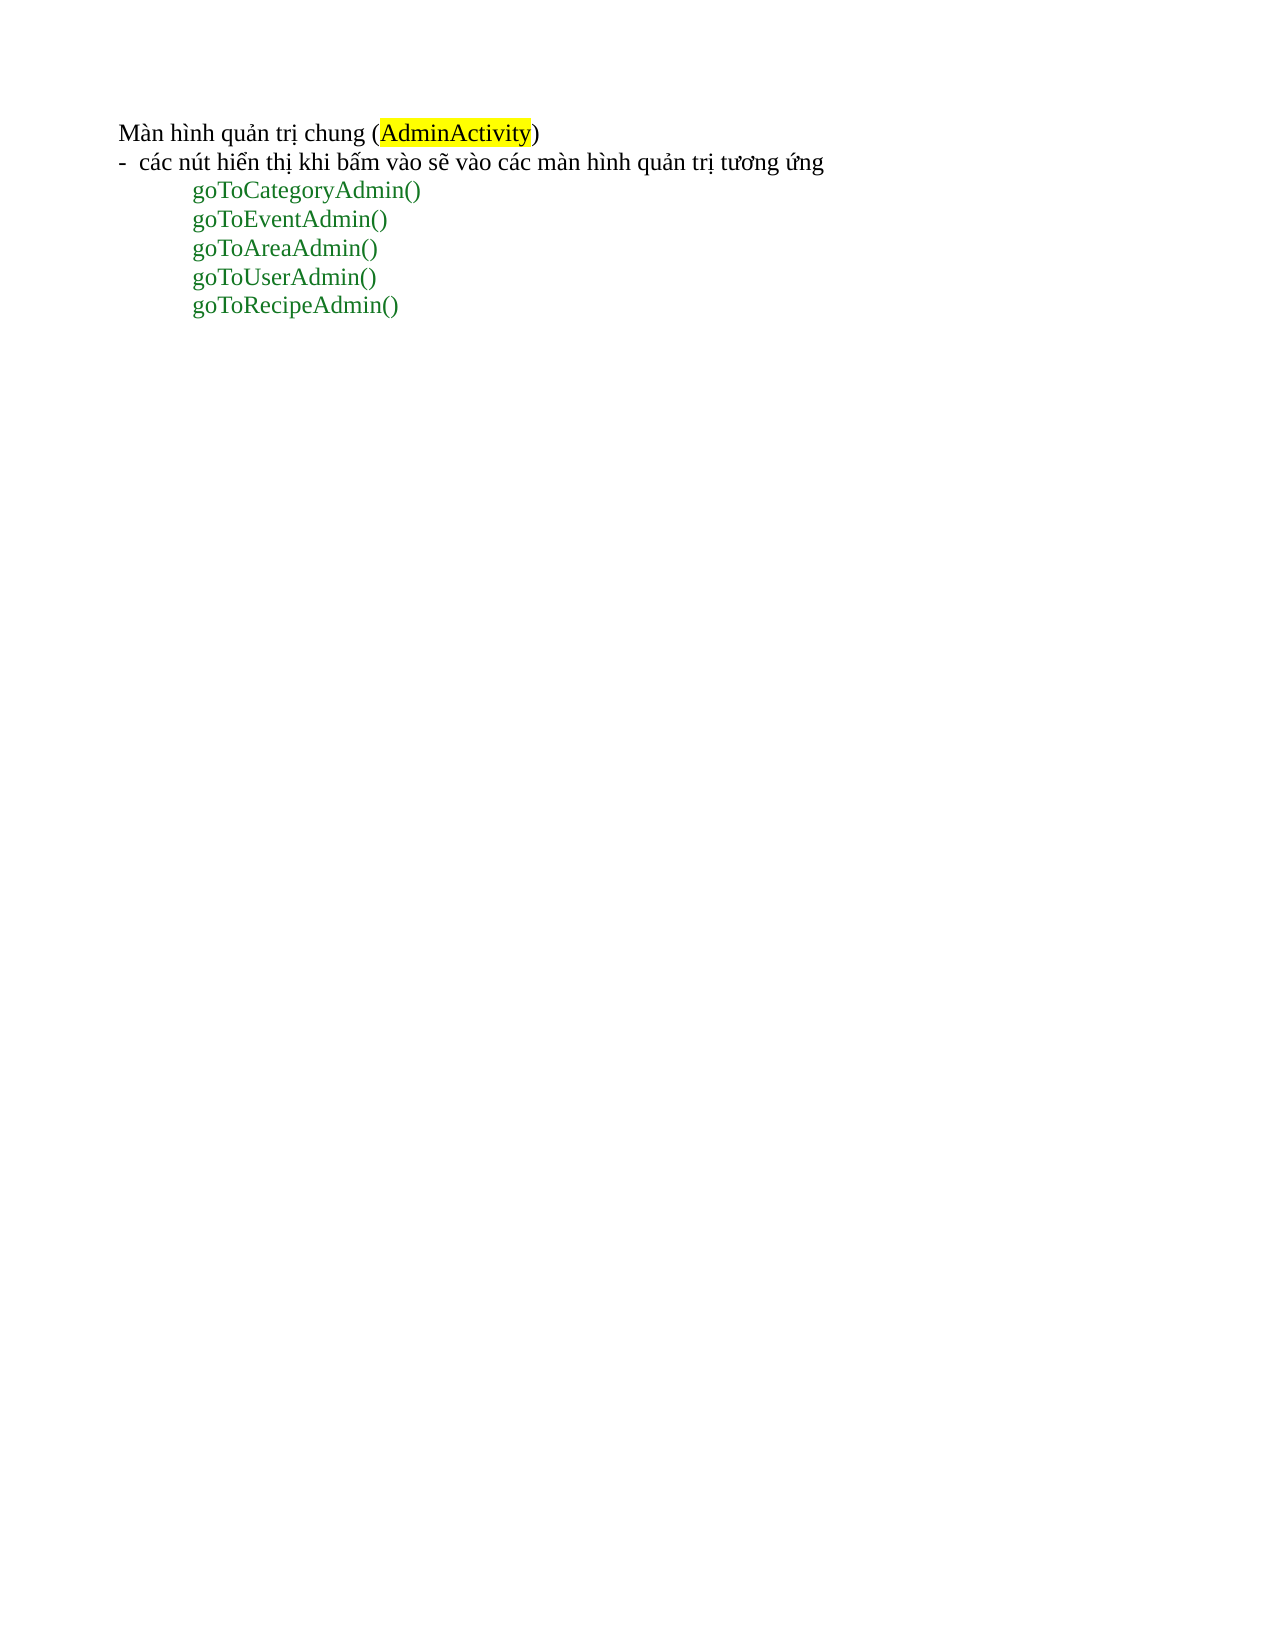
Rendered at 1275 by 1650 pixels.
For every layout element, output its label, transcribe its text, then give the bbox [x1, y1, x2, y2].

text goToCategoryAdmin() [118, 176, 1157, 204]
text - các nút hiển thị khi bấm vào sẽ vào các màn hình quản trị tương ứng [118, 147, 1157, 176]
text Màn hình quản trị chung (AdminActivity) [531, 118, 1157, 147]
text goToUserAdmin() [118, 262, 1157, 291]
text goToEventAdmin() [118, 204, 1157, 233]
text goToAreaAdmin() [118, 233, 1157, 262]
text goToRecipeAdmin() [118, 291, 1157, 319]
text Màn hình quản trị chung (AdminActivity) [118, 118, 380, 147]
